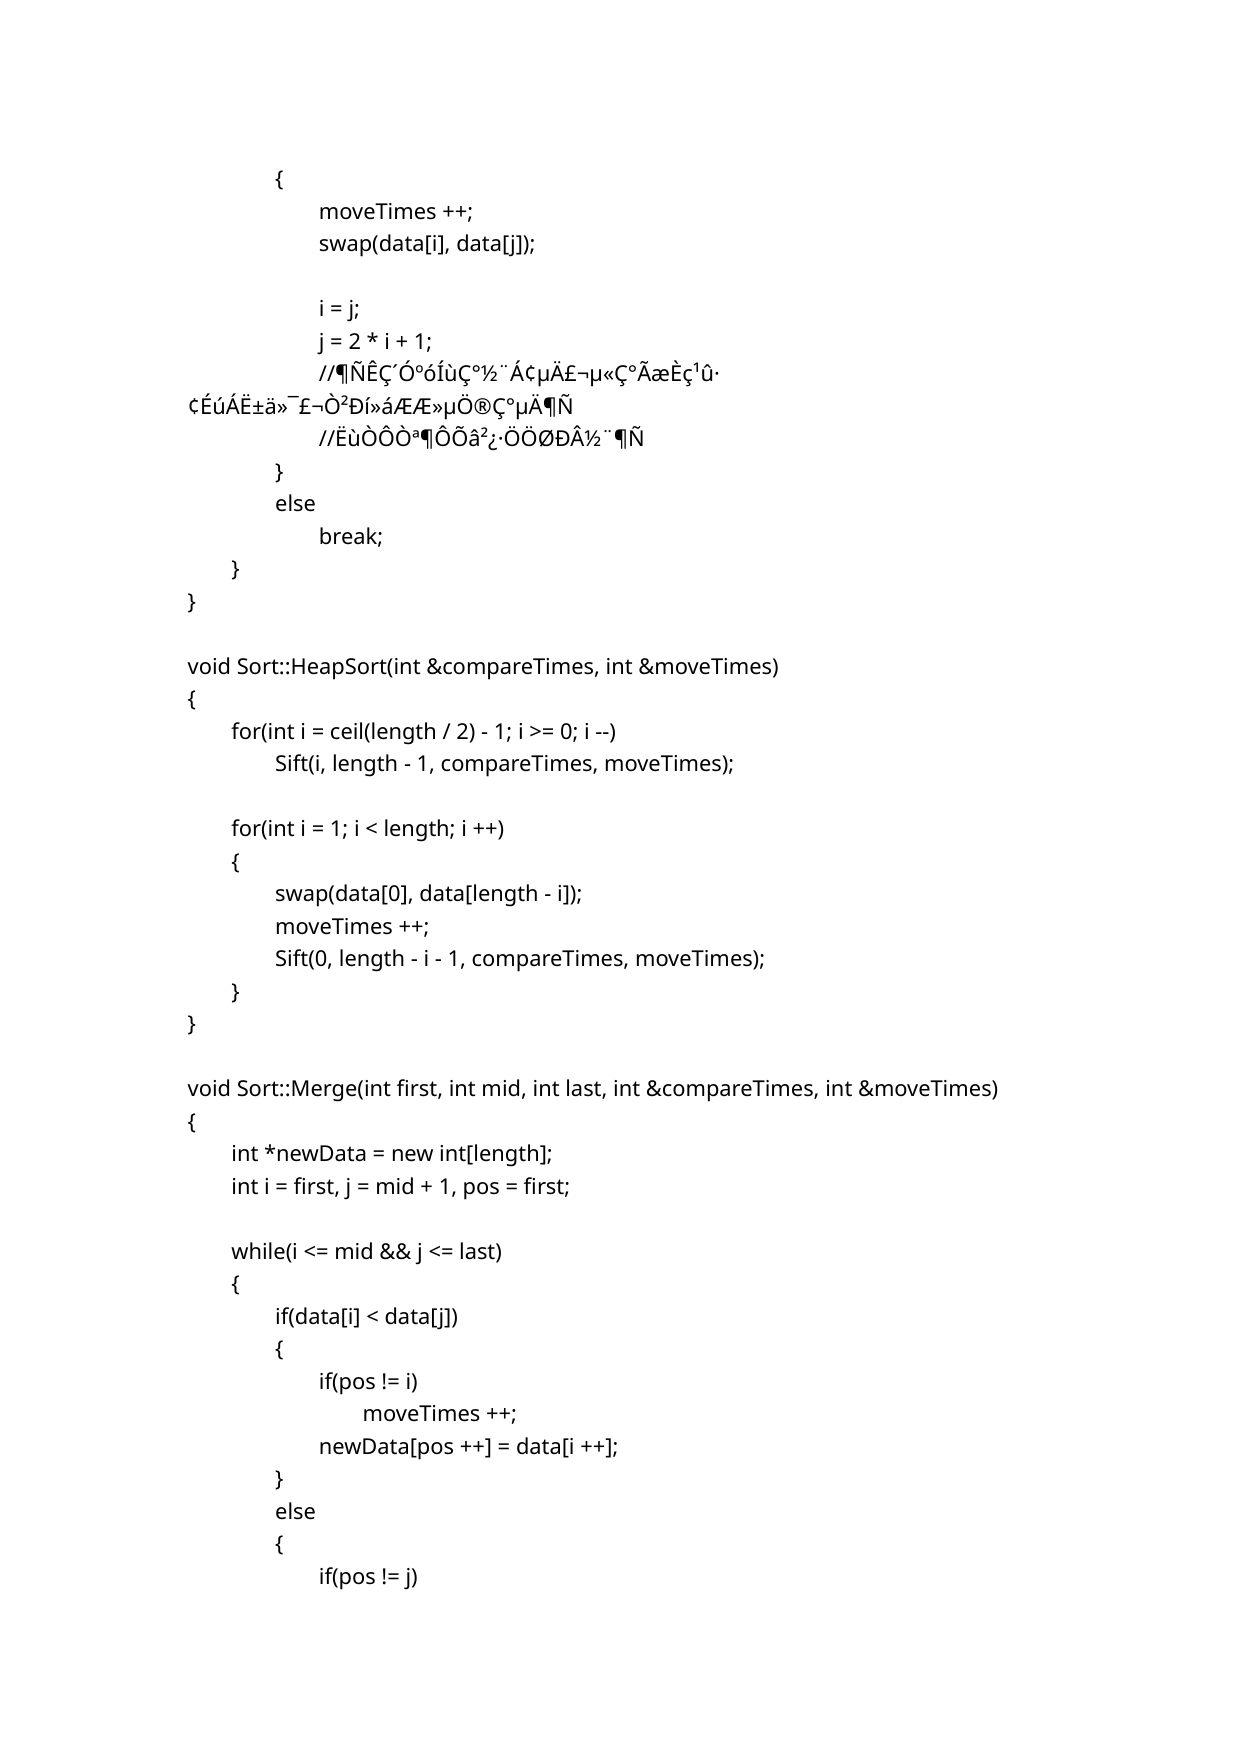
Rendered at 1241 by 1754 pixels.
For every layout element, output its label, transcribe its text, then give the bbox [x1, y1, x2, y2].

text } [187, 454, 1053, 487]
text swap(data[i], data[j]); [187, 227, 1053, 259]
text { [187, 1527, 1053, 1559]
text swap(data[0], data[length - i]); [187, 877, 1053, 909]
text { [187, 1332, 1053, 1364]
text else [187, 1494, 1053, 1527]
text { [187, 1267, 1053, 1299]
text i = j; [187, 292, 1053, 324]
text Sift(0, length - i - 1, compareTimes, moveTimes); [187, 942, 1053, 974]
text //ËùÒÔÒª¶ÔÕâ²¿·ÖÖØÐÂ½¨¶Ñ [187, 422, 1053, 454]
text for(int i = 1; i < length; i ++) [187, 812, 1053, 844]
text if(pos != i) [187, 1364, 1053, 1397]
text int *newData = new int[length]; [187, 1137, 1053, 1169]
text } [187, 1007, 1053, 1039]
text else [187, 487, 1053, 519]
text { [187, 682, 1053, 714]
text { [187, 162, 1053, 194]
text } [187, 974, 1053, 1007]
text void Sort::HeapSort(int &compareTimes, int &moveTimes) [187, 649, 1053, 682]
text for(int i = ceil(length / 2) - 1; i >= 0; i --) [187, 714, 1053, 747]
text { [187, 844, 1053, 877]
text } [187, 552, 1053, 584]
text moveTimes ++; [187, 1397, 1053, 1429]
text } [187, 1462, 1053, 1494]
text newData[pos ++] = data[i ++]; [187, 1429, 1053, 1462]
text Sift(i, length - 1, compareTimes, moveTimes); [187, 747, 1053, 779]
text moveTimes ++; [187, 909, 1053, 942]
text break; [187, 519, 1053, 552]
text int i = first, j = mid + 1, pos = first; [187, 1169, 1053, 1202]
text while(i <= mid && j <= last) [187, 1234, 1053, 1267]
text if(data[i] < data[j]) [187, 1299, 1053, 1332]
text if(pos != j) [187, 1559, 1053, 1592]
text { [187, 1104, 1053, 1137]
text } [187, 584, 1053, 617]
text moveTimes ++; [187, 194, 1053, 227]
text void Sort::Merge(int first, int mid, int last, int &compareTimes, int &moveTimes) [187, 1072, 1053, 1104]
text j = 2 * i + 1; [187, 324, 1053, 357]
text //¶ÑÊÇ´ÓºóÍùÇ°½¨Á¢µÄ£¬µ«Ç°ÃæÈç¹û·¢ÉúÁË±ä»¯£¬Ò²Ðí»áÆÆ»µÖ®Ç°µÄ¶Ñ [187, 357, 1053, 422]
